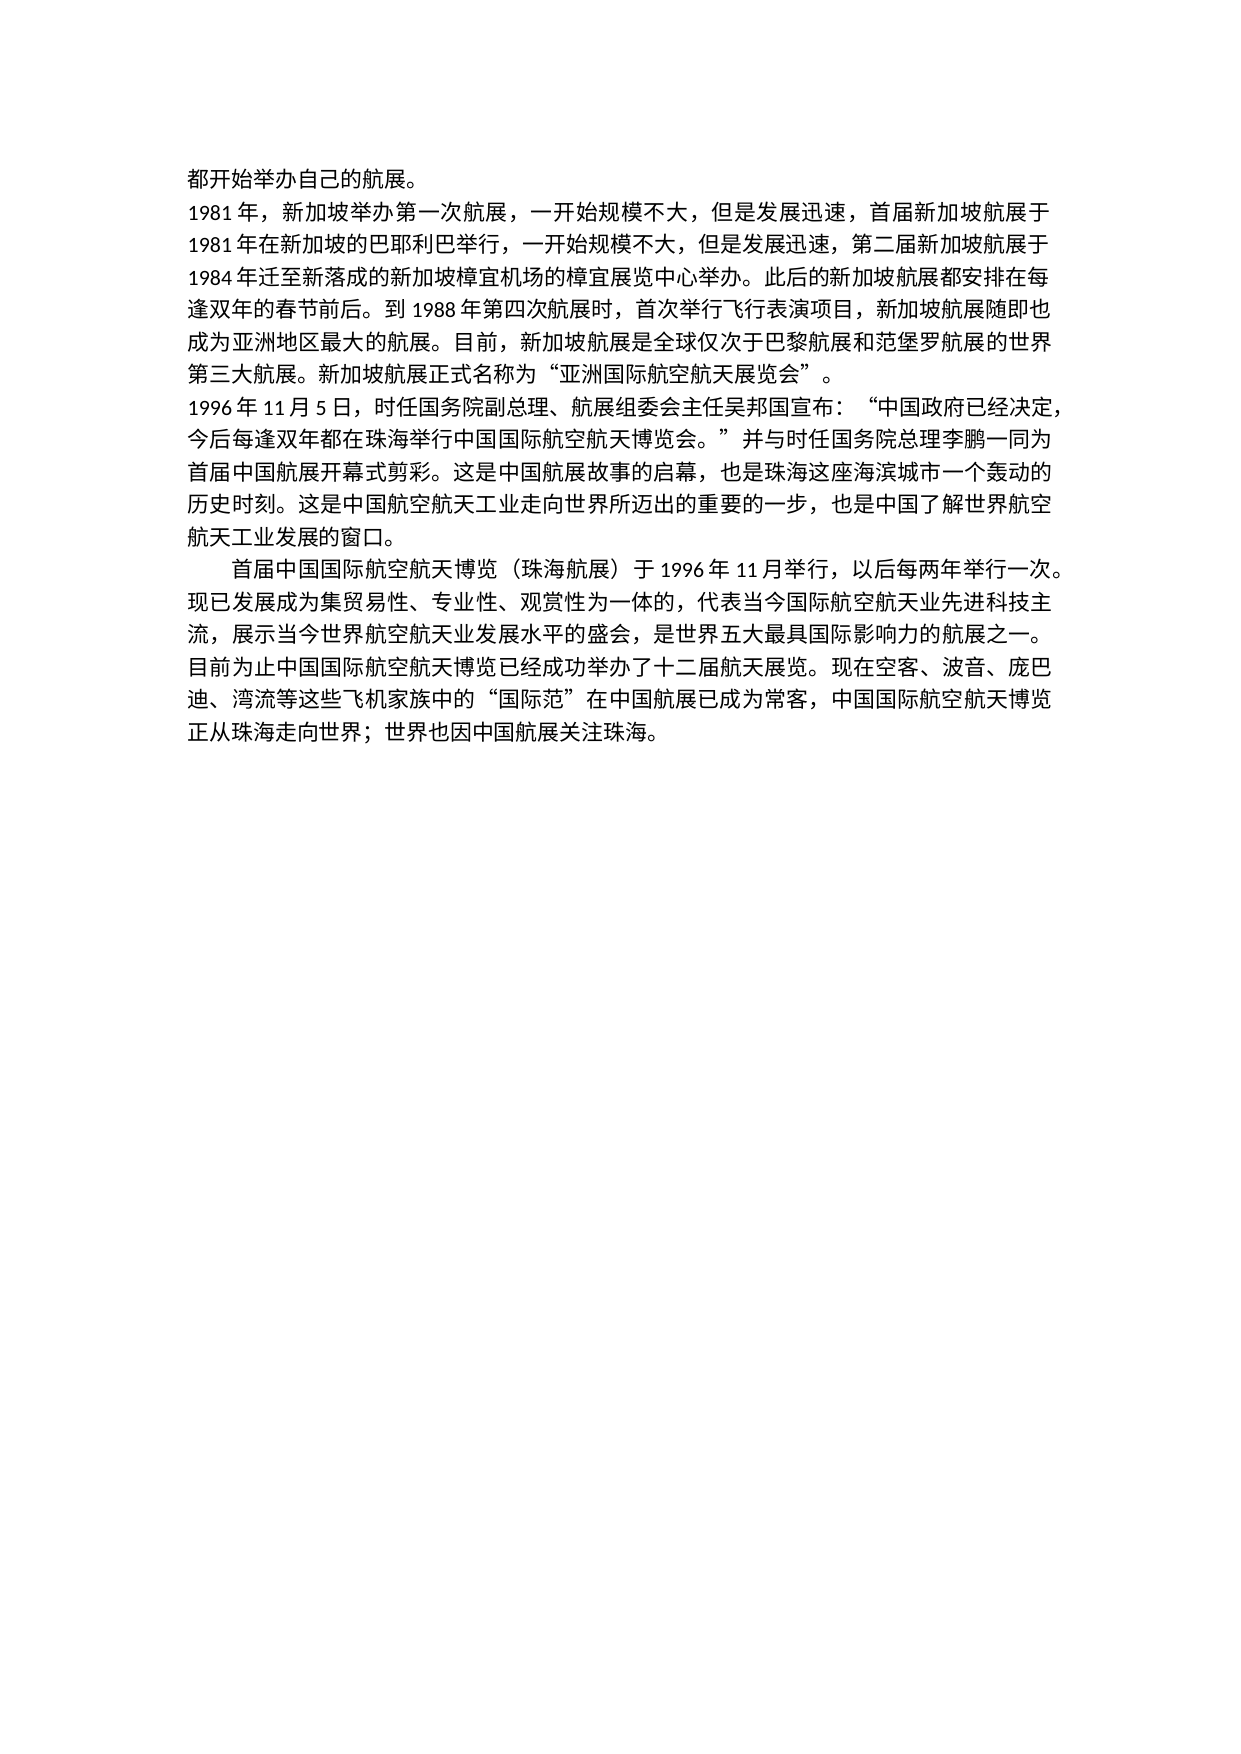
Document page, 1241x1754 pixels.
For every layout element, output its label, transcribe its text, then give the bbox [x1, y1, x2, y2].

text 1981年，新加坡举办第一次航展，一开始规模不大，但是发展迅速，首届新加坡航展于1981年在新加坡的巴耶利巴举行，一开始规模不大，但是发展迅速，第二届新加坡航展于1984年迁至新落成的新加坡樟宜机场的樟宜展览中心举办。此后的新加坡航展都安排在每逢双年的春节前后。到1988年第四次航展时，首次举行飞行表演项目，新加坡航展随即也成为亚洲地区最大的航展。目前，新加坡航展是全球仅次于巴黎航展和范堡罗航展的世界第三大航展。新加坡航展正式名称为“亚洲国际航空航天展览会”。 [187, 194, 1053, 389]
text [187, 162, 1053, 194]
text 1996年11月5日，时任国务院副总理、航展组委会主任吴邦国宣布：“中国政府已经决定，今后每逢双年都在珠海举行中国国际航空航天博览会。”并与时任国务院总理李鹏一同为首届中国航展开幕式剪彩。这是中国航展故事的启幕，也是珠海这座海滨城市一个轰动的历史时刻。这是中国航空航天工业走向世界所迈出的重要的一步，也是中国了解世界航空航天工业发展的窗口。 [187, 389, 1053, 552]
text 首届中国国际航空航天博览（珠海航展）于1996年11月举行，以后每两年举行一次。现已发展成为集贸易性、专业性、观赏性为一体的，代表当今国际航空航天业先进科技主流，展示当今世界航空航天业发展水平的盛会，是世界五大最具国际影响力的航展之一。目前为止中国国际航空航天博览已经成功举办了十二届航天展览。现在空客、波音、庞巴迪、湾流等这些飞机家族中的“国际范”在中国航展已成为常客，中国国际航空航天博览正从珠海走向世界；世界也因中国航展关注珠海。 [187, 552, 1053, 747]
